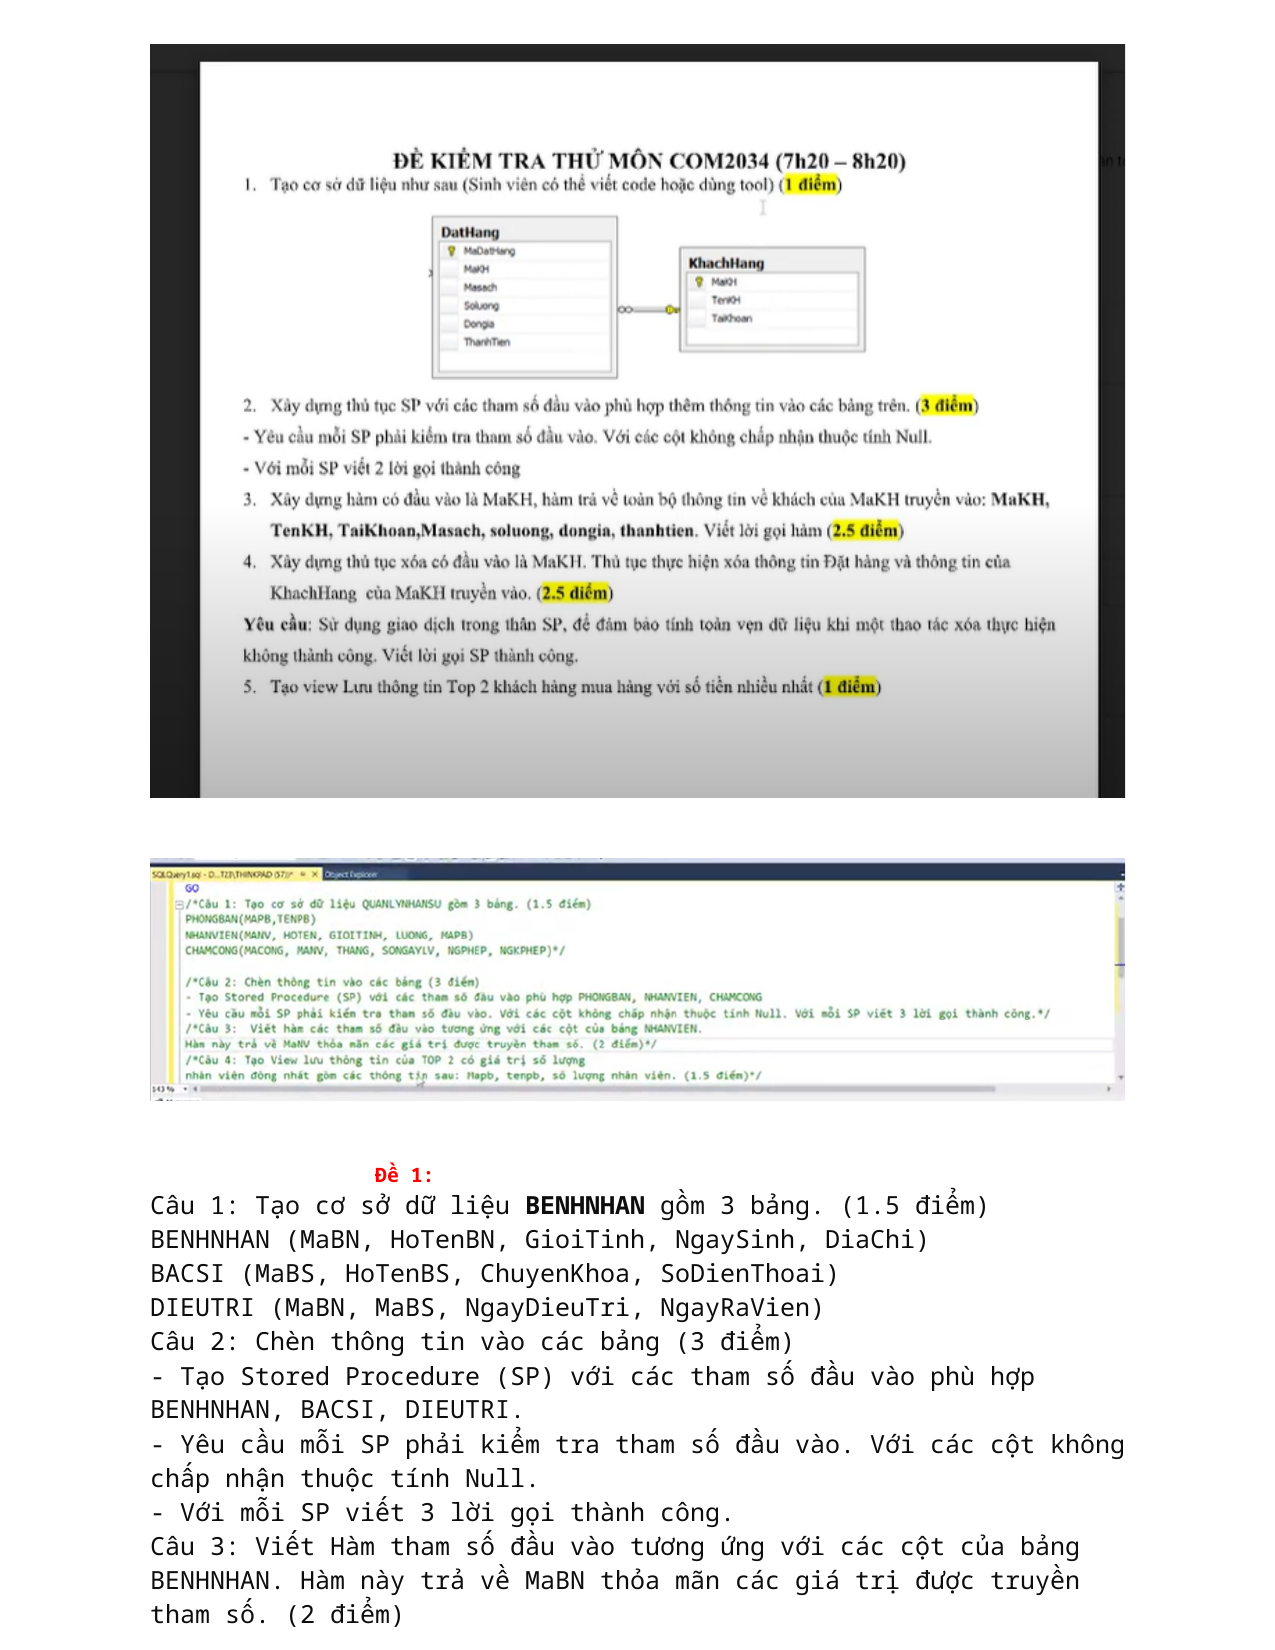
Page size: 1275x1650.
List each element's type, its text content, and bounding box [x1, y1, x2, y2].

text Câu 1: Tạo cơ sở dữ liệu BENHNHAN gồm 3 bảng. (1.5 điểm) [150, 1188, 1125, 1222]
text Câu 2: Chèn thông tin vào các bảng (3 điểm) [150, 1324, 1125, 1358]
text BENHNHAN (MaBN, HoTenBN, GioiTinh, NgaySinh, DiaChi) [150, 1222, 1125, 1256]
text DIEUTRI (MaBN, MaBS, NgayDieuTri, NgayRaVien) [150, 1290, 1125, 1324]
text Câu 3: Viết Hàm tham số đầu vào tương ứng với các cột của bảng BENHNHAN. Hàm này trả về MaBN thỏa mãn các giá trị được truyền tham số. (2 điểm) [150, 1528, 1125, 1631]
picture [150, 44, 1125, 798]
text - Tạo Stored Procedure (SP) với các tham số đầu vào phù hợp BENHNHAN, BACSI, DIEUTRI. [150, 1358, 1125, 1426]
picture [150, 858, 1125, 1101]
text - Với mỗi SP viết 3 lời gọi thành công. [150, 1494, 1125, 1528]
text - Yêu cầu mỗi SP phải kiểm tra tham số đầu vào. Với các cột không chấp nhận thuộc tính Null. [150, 1426, 1125, 1494]
text BACSI (MaBS, HoTenBS, ChuyenKhoa, SoDienThoai) [150, 1256, 1125, 1290]
text Đề 1: [300, 1161, 1125, 1188]
